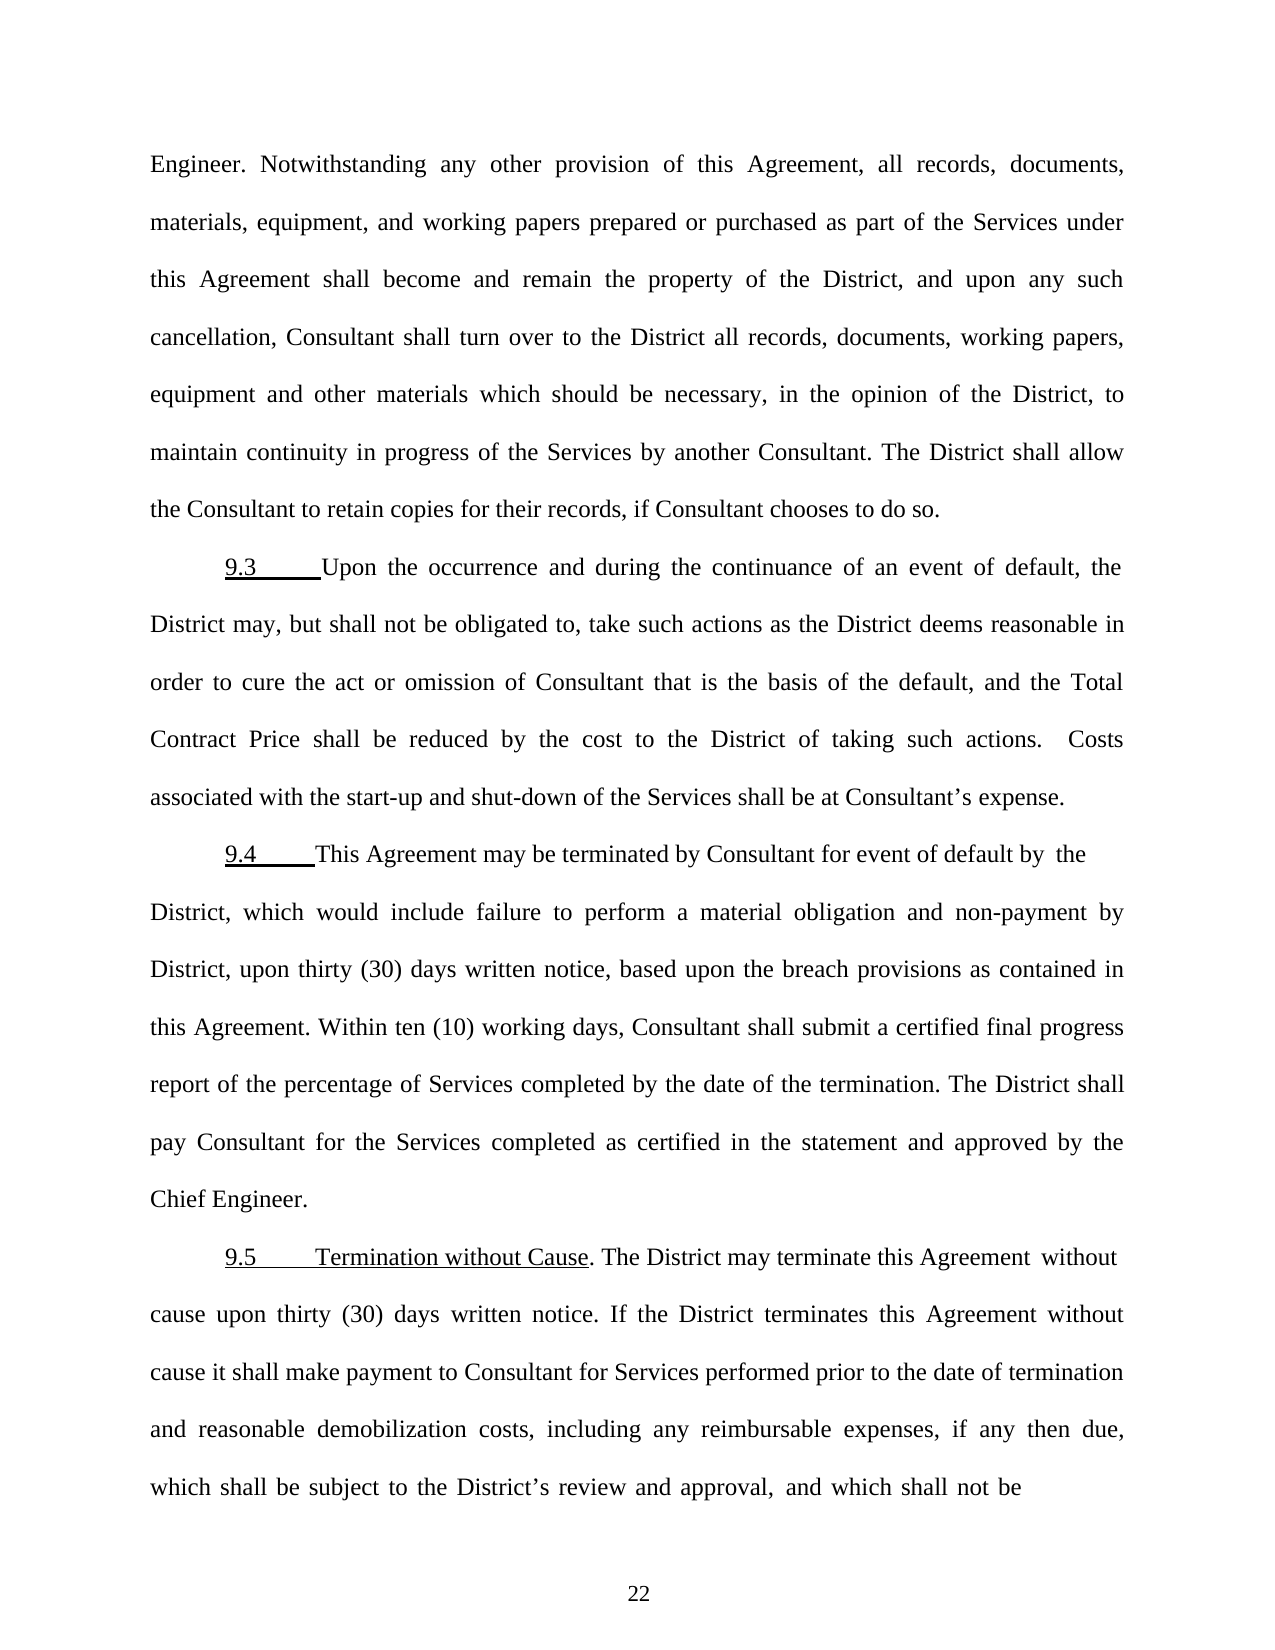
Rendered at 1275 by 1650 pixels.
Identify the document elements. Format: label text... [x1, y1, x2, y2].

list Termination without Cause. The District may terminate this Agreement without [225, 1242, 1137, 1271]
text District, which would include failure to perform a material obligation and non-payment by District, upon thirty (30) days written notice, based upon the breach provisions as contained in this Agreement. Within ten (10) working days, Consultant shall submit a certified final progress report of the percentage of Services completed by the date of the termination. The District shall pay Consultant for the Services completed as certified in the statement and approved by the Chief Engineer. [150, 897, 1126, 1213]
text Engineer. Notwithstanding any other provision of this Agreement, all records, documents, materials, equipment, and working papers prepared or purchased as part of the Services under this Agreement shall become and remain the property of the District, and upon any such cancellation, Consultant shall turn over to the District all records, documents, working papers, equipment and other materials which should be necessary, in the opinion of the District, to maintain continuity in progress of the Services by another Consultant. The District shall allow the Consultant to retain copies for their records, if Consultant chooses to do so. [150, 149, 1126, 523]
list This Agreement may be terminated by Consultant for event of default by the [225, 839, 1137, 868]
text cause upon thirty (30) days written notice. If the District terminates this Agreement without cause it shall make payment to Consultant for Services performed prior to the date of termination and reasonable demobilization costs, including any reimbursable expenses, if any then due, which shall be subject to the District’s review and approval, and which shall not be [150, 1299, 1125, 1501]
text District may, but shall not be obligated to, take such actions as the District deems reasonable in order to cure the act or omission of Consultant that is the basis of the default, and the Total Contract Price shall be reduced by the cost to the District of taking such actions. Costs associated with the start-up and shut-down of the Services shall be at Consultant’s expense. [150, 609, 1126, 811]
list Upon the occurrence and during the continuance of an event of default, the [225, 552, 1137, 581]
